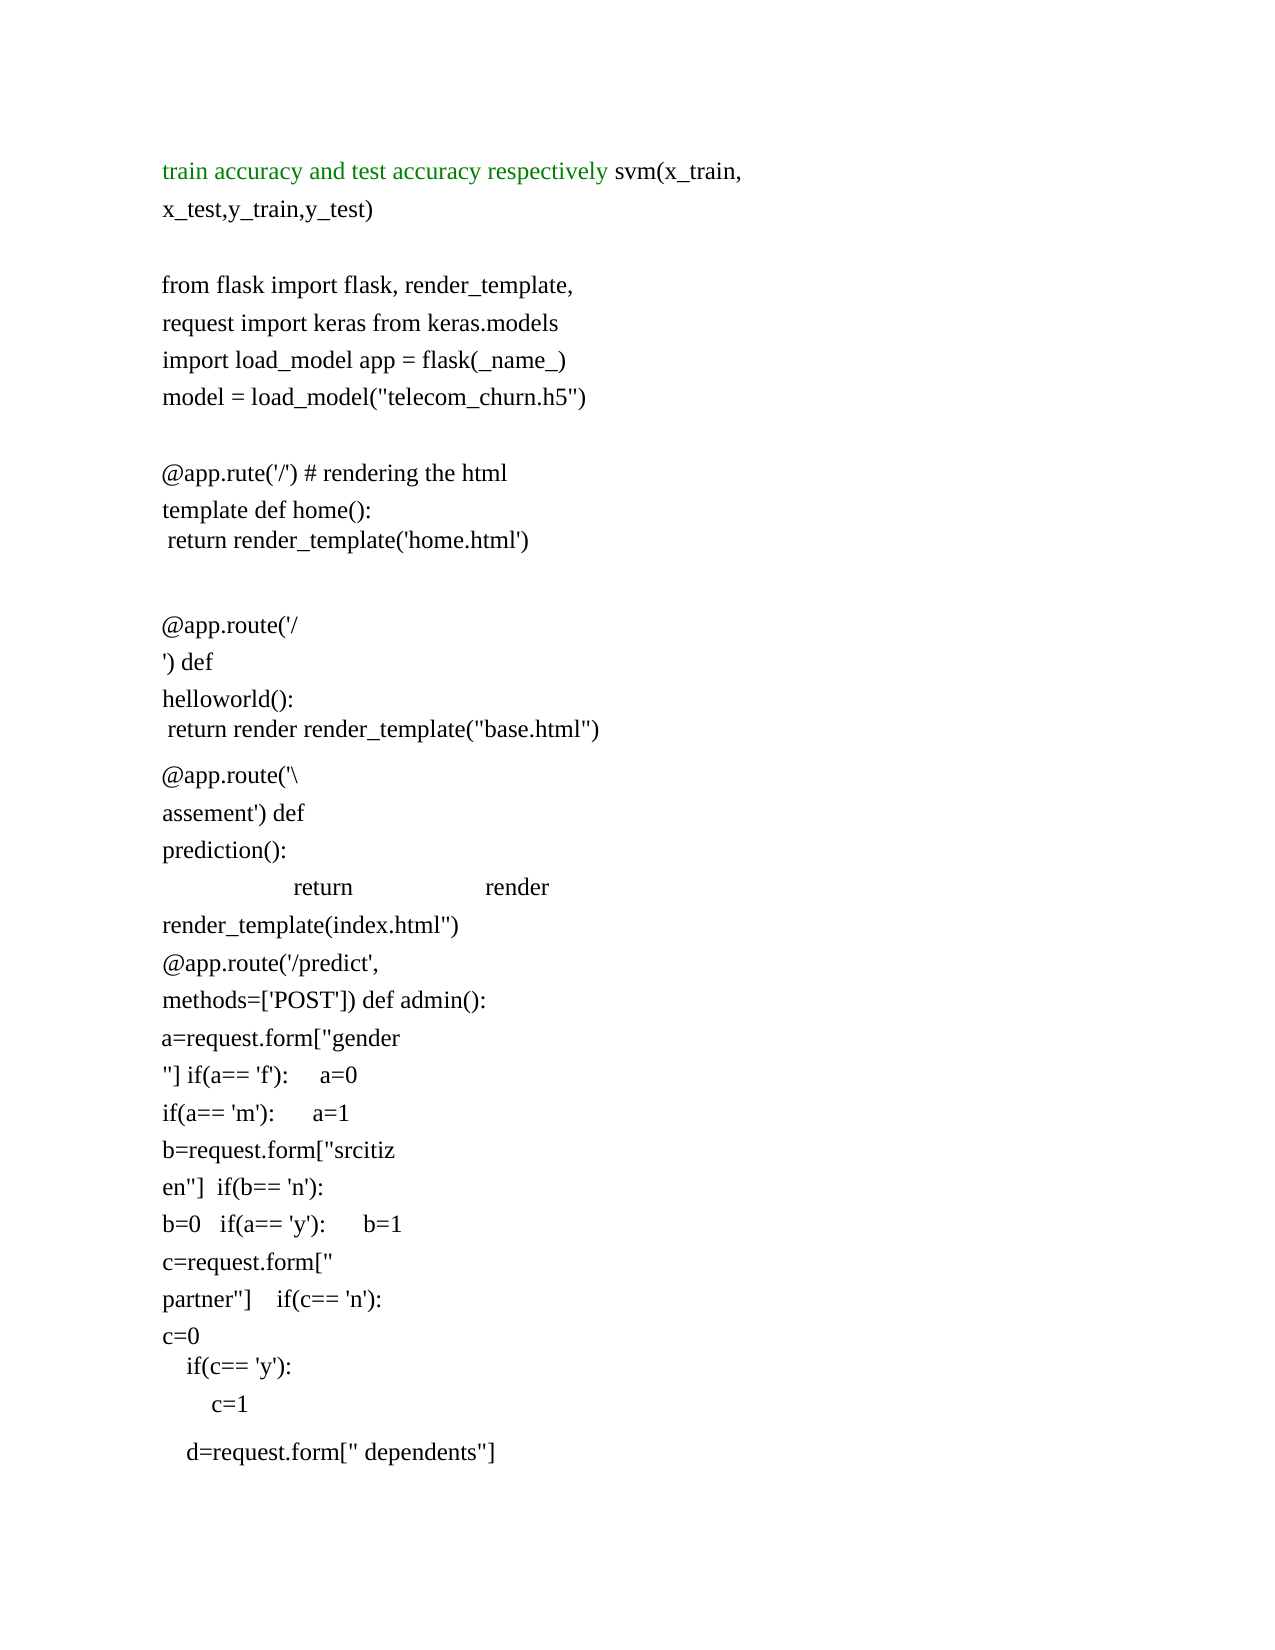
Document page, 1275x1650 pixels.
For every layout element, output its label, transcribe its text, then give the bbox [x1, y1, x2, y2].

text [161, 150, 768, 224]
text return render render_template("base.html") [161, 716, 1064, 743]
text @app.route('\assement') def prediction(): [161, 754, 391, 866]
text @app.rute('/') # rendering the html template def home(): [161, 452, 589, 526]
text return render_template('home.html') [161, 526, 1064, 553]
text from flask import flask, render_template, request import keras from keras.models import load_model app = flask(_name_) model = load_model("telecom_churn.h5") [161, 264, 601, 413]
text c=1 [161, 1391, 1064, 1418]
text return render render_template(index.html") @app.route('/predict', methods=['POST']) def admin(): [161, 866, 549, 1016]
text if(c== 'y'): [161, 1352, 1064, 1379]
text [161, 1430, 514, 1467]
text a=request.form["gender"] if(a== 'f'): a=0 if(a== 'm'): a=1 b=request.form["srcitizen"] if(b== 'n'): b=0 if(a== 'y'): b=1 c=request.form[" partner"] if(c== 'n'): c=0 [161, 1017, 405, 1352]
text @app.route('/') def helloworld(): [161, 604, 299, 715]
